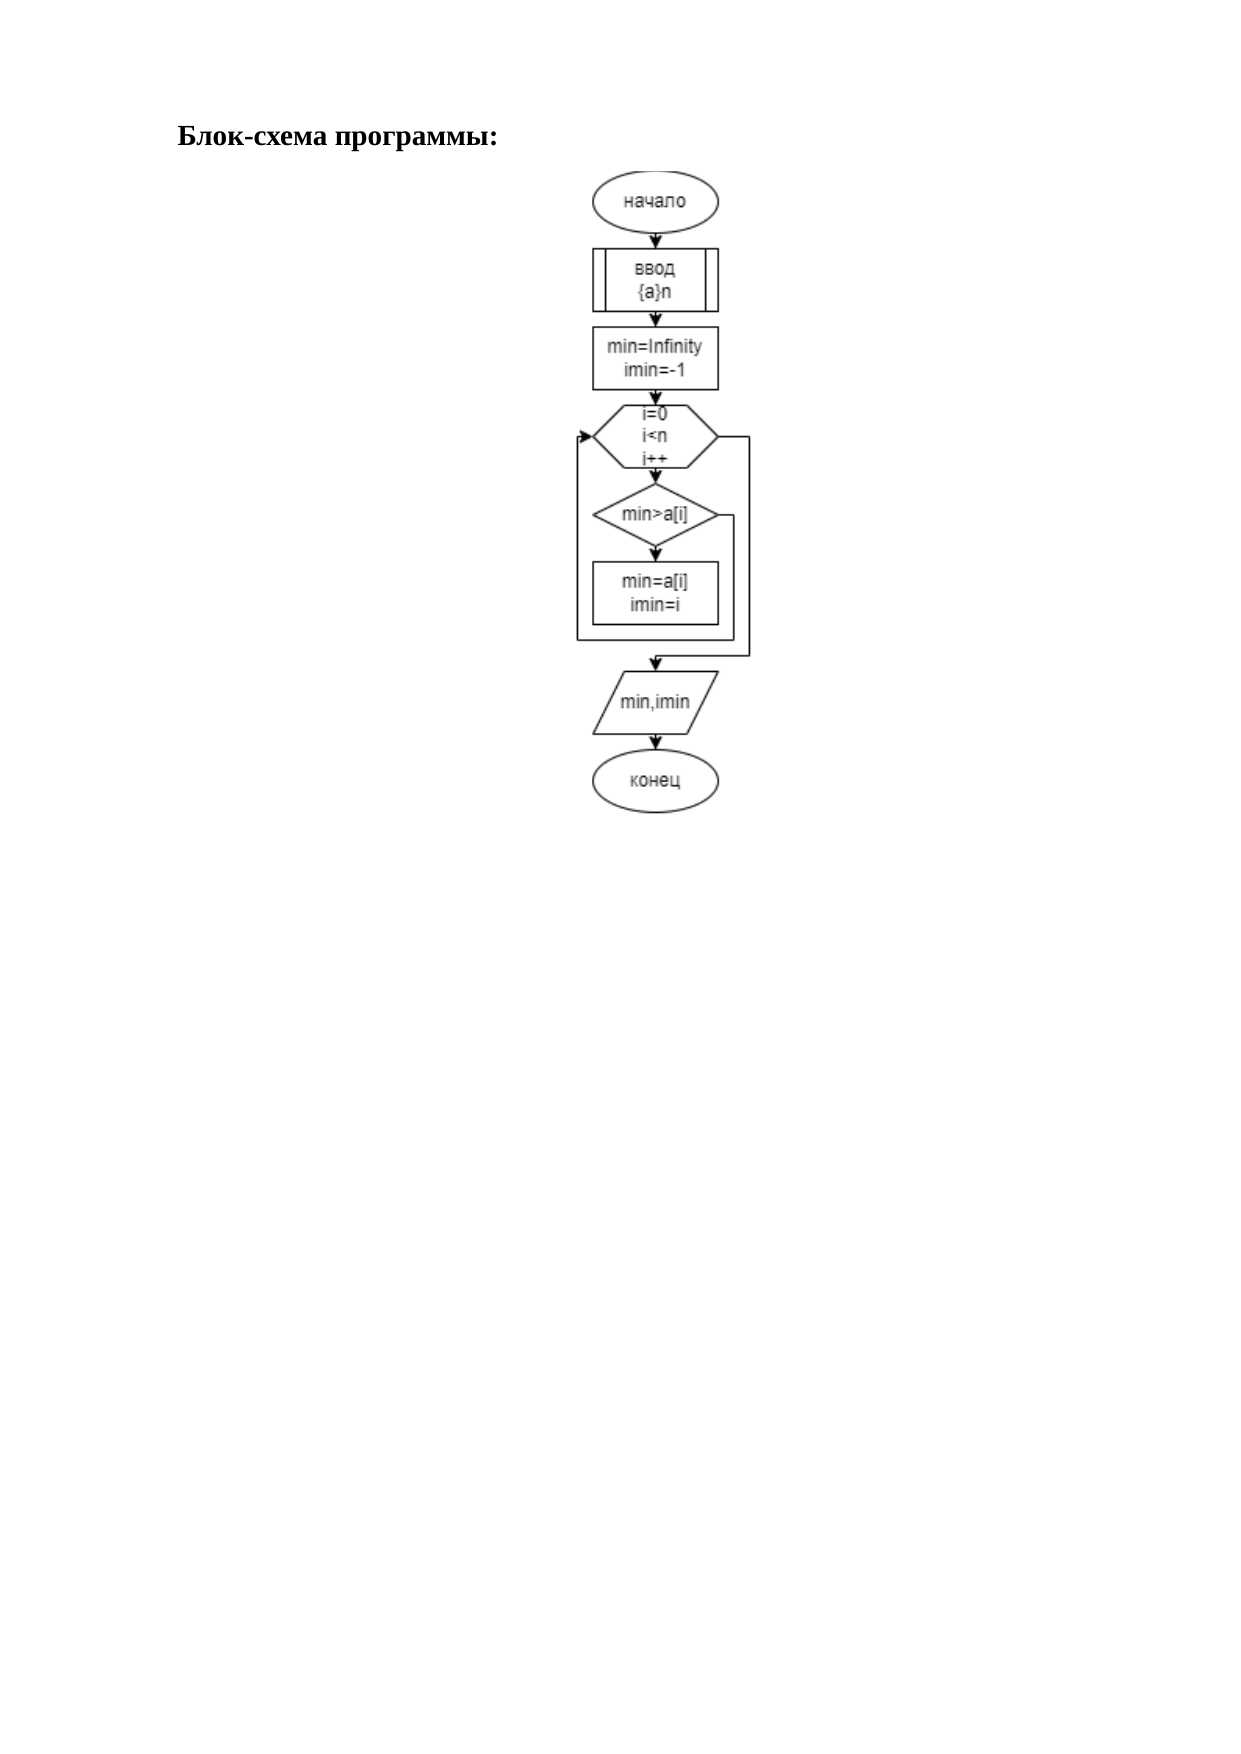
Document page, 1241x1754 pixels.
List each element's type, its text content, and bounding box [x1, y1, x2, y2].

text Блок-схема программы: [177, 118, 1152, 152]
picture [566, 171, 763, 815]
